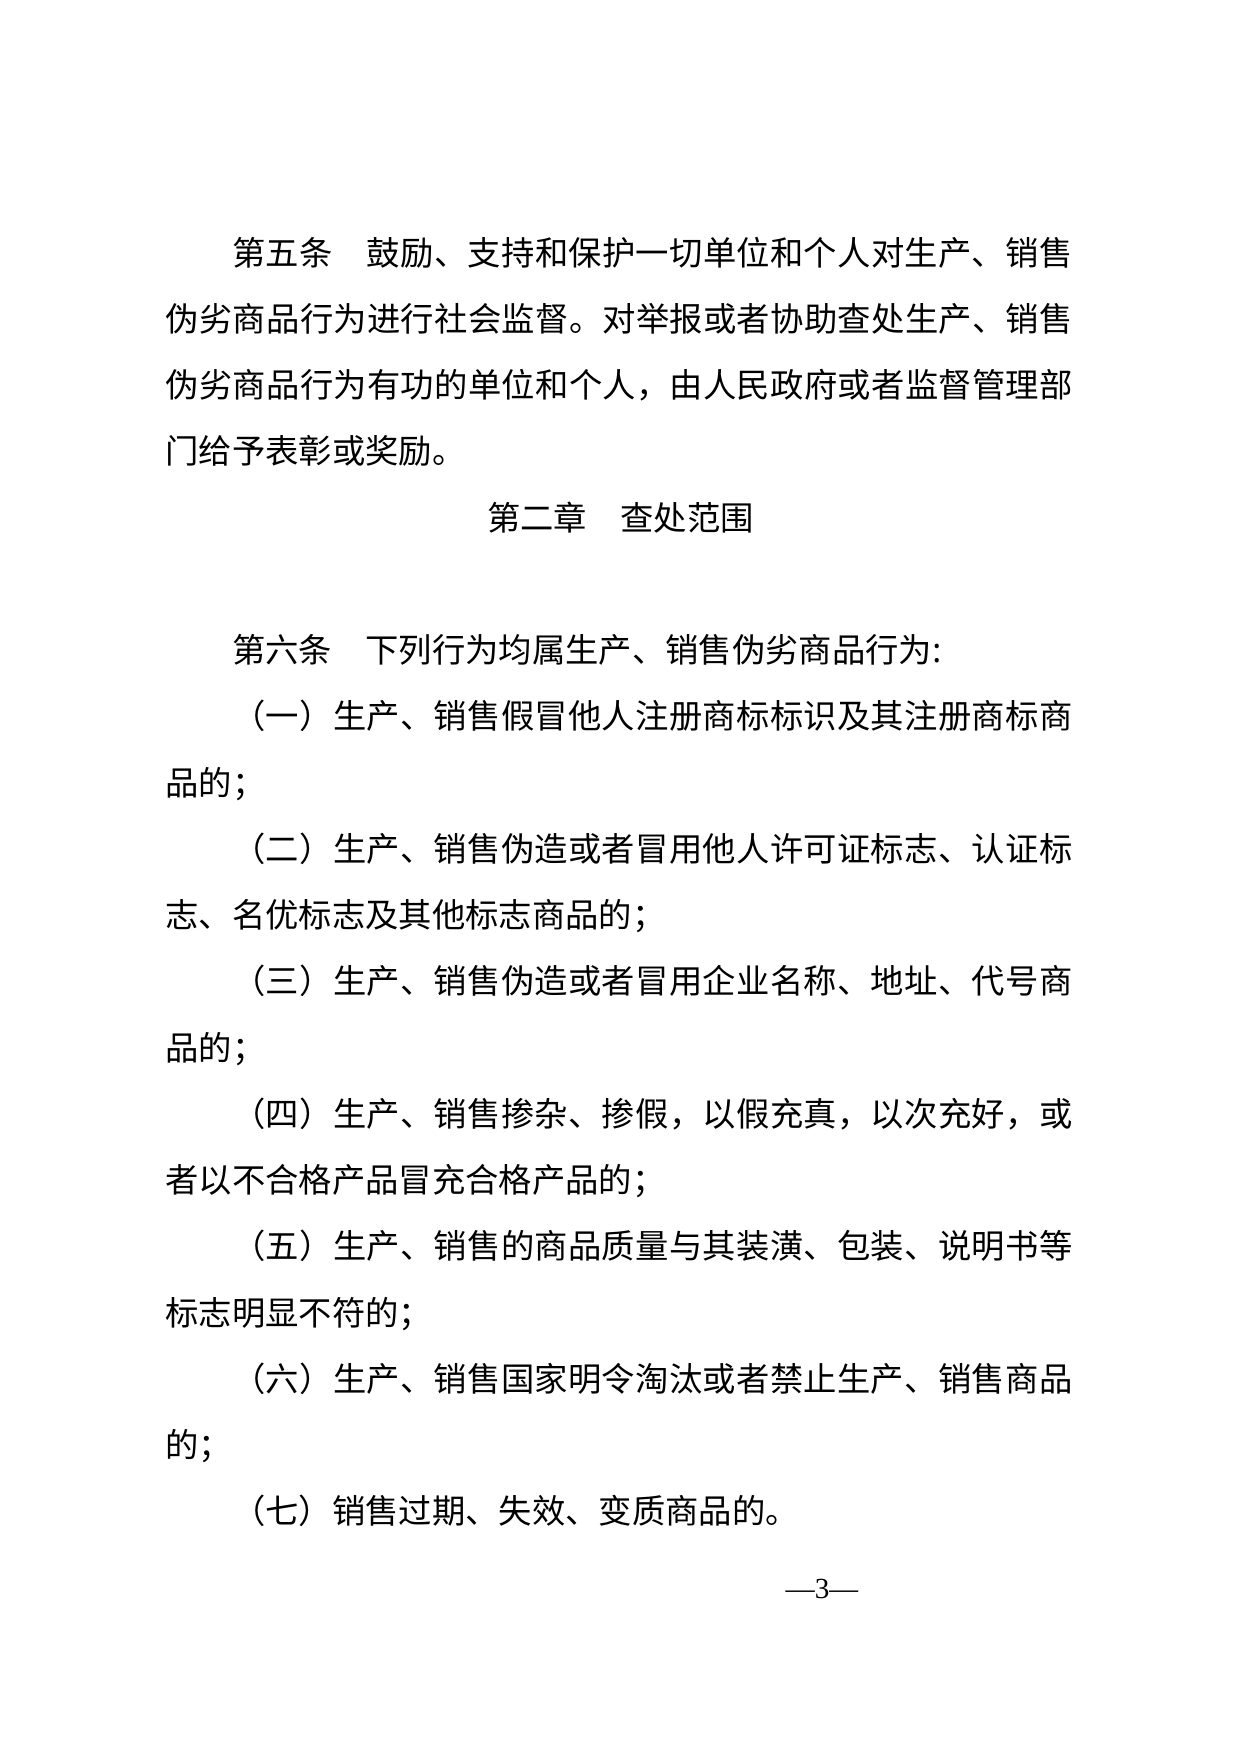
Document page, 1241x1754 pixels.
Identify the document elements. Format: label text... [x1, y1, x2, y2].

text 第六条 下列行为均属生产、销售伪劣商品行为: [165, 615, 1075, 681]
text （二）生产、销售伪造或者冒用他人许可证标志、认证标志、名优标志及其他标志商品的； [165, 814, 1075, 946]
text 第二章 查处范围 [165, 482, 1075, 549]
text （四）生产、销售掺杂、掺假，以假充真，以次充好，或者以不合格产品冒充合格产品的； [165, 1079, 1075, 1211]
text （六）生产、销售国家明令淘汰或者禁止生产、销售商品的； [165, 1344, 1075, 1476]
text 第五条 鼓励、支持和保护一切单位和个人对生产、销售伪劣商品行为进行社会监督。对举报或者协助查处生产、销售伪劣商品行为有功的单位和个人，由人民政府或者监督管理部门给予表彰或奖励。 [165, 217, 1075, 482]
text （一）生产、销售假冒他人注册商标标识及其注册商标商品的； [165, 681, 1075, 814]
text （五）生产、销售的商品质量与其装潢、包装、说明书等标志明显不符的； [165, 1211, 1075, 1344]
text （三）生产、销售伪造或者冒用企业名称、地址、代号商品的； [165, 946, 1075, 1079]
text （七）销售过期、失效、变质商品的。 [165, 1476, 1075, 1542]
